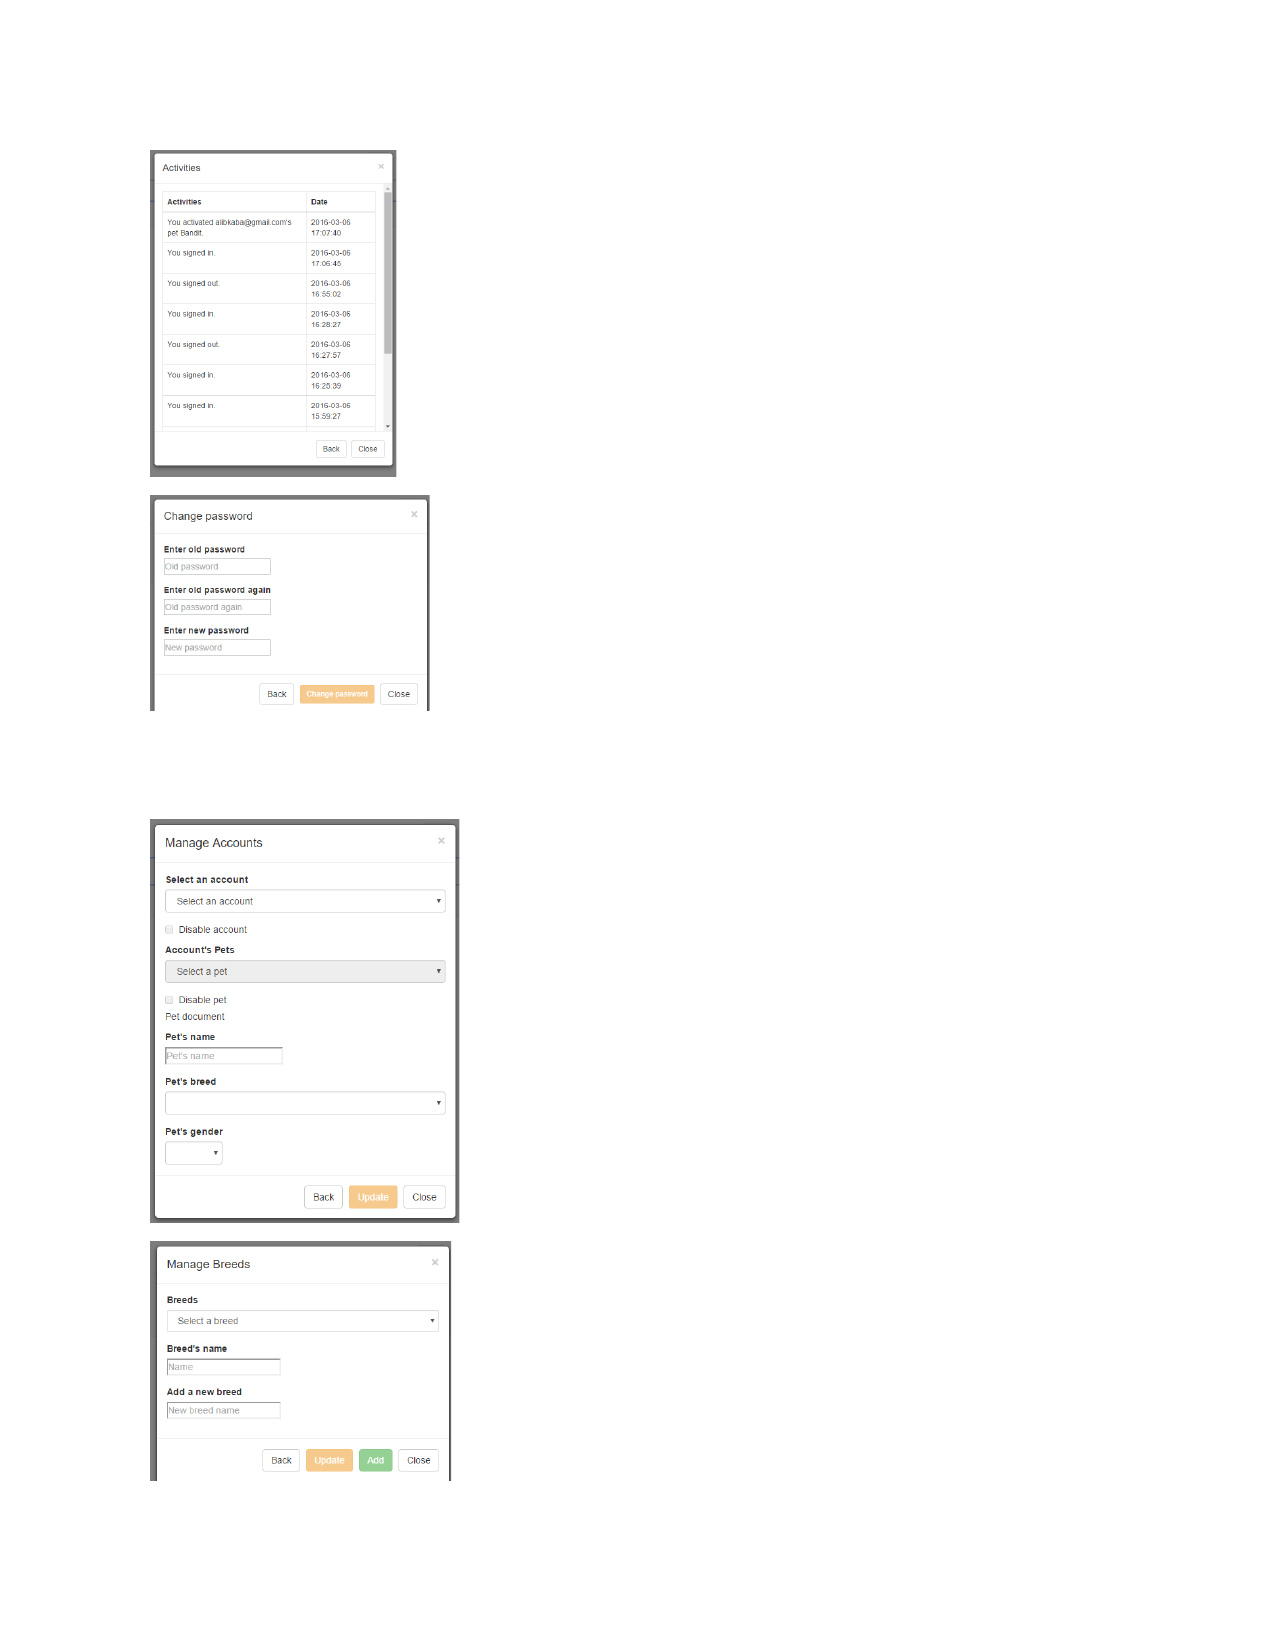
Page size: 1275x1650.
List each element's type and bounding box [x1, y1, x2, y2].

picture [150, 150, 397, 477]
picture [150, 819, 460, 1223]
picture [150, 495, 430, 711]
picture [150, 1241, 452, 1481]
